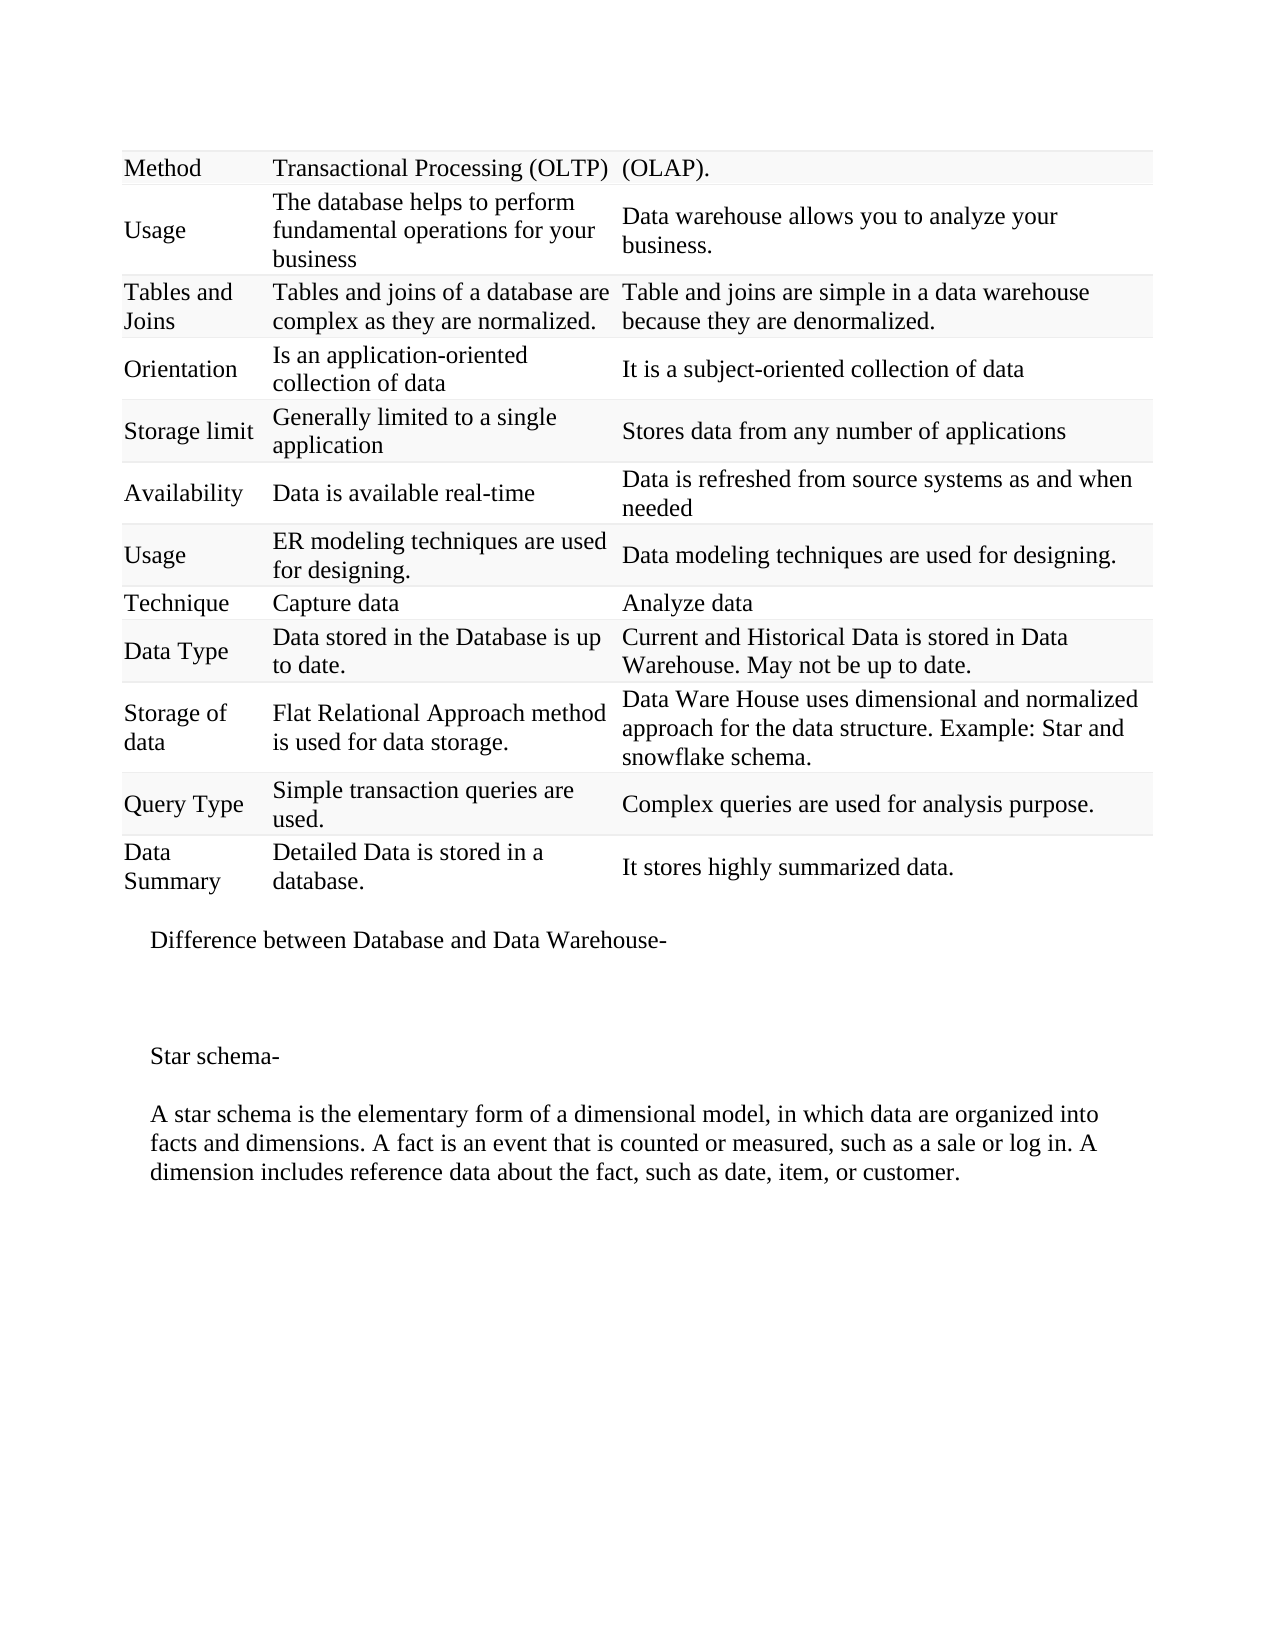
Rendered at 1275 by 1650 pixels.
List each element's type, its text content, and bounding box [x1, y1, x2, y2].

table_cell Tables and Joins [122, 276, 271, 337]
table_cell Data is available real-time [271, 463, 620, 523]
table_cell Simple transaction queries are used. [271, 773, 620, 834]
table_cell Processing Method [122, 152, 271, 183]
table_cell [620, 152, 1153, 183]
table_cell Stores data from any number of applications [620, 400, 1153, 461]
table_cell Data is refreshed from source systems as and when needed [620, 463, 1153, 523]
table_cell Complex queries are used for analysis purpose. [620, 773, 1153, 834]
table_cell It is a subject-oriented collection of data [620, 338, 1153, 399]
text A star schema is the elementary form of a dimensional model, in which data are organized into facts and dimensions. A fact is an event that is counted or measured, such as a sale or log in. A dimension includes reference data about the fact, such as date, item, or customer. [150, 1099, 1125, 1185]
table_cell Storage of data [122, 683, 271, 772]
table_cell Data warehouse allows you to analyze your business. [620, 185, 1153, 274]
table_cell Availability [122, 463, 271, 523]
table_cell Data stored in the Database is up to date. [271, 620, 620, 681]
table_cell Technique [122, 587, 271, 619]
table_cell Current and Historical Data is stored in Data Warehouse. May not be up to date. [620, 620, 1153, 681]
text Star schema- [150, 1041, 1125, 1070]
table_cell The database helps to perform fundamental operations for your business [271, 185, 620, 274]
text Difference between Database and Data Warehouse- [150, 925, 1125, 954]
table_cell Analyze data [620, 587, 1153, 619]
table_cell ER modeling techniques are used for designing. [271, 525, 620, 585]
table_cell Is an application-oriented collection of data [271, 338, 620, 399]
table_cell Detailed Data is stored in a database. [271, 836, 620, 896]
table_cell Orientation [122, 338, 271, 399]
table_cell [271, 152, 620, 183]
table_cell Usage [122, 525, 271, 585]
table_cell Generally limited to a single application [271, 400, 620, 461]
table_cell Data modeling techniques are used for designing. [620, 525, 1153, 585]
table_cell Table and joins are simple in a data warehouse because they are denormalized. [620, 276, 1153, 337]
table_cell Data Ware House uses dimensional and normalized approach for the data structure. Example: Star and snowflake schema. [620, 683, 1153, 772]
table_cell It stores highly summarized data. [620, 836, 1153, 896]
table_cell Query Type [122, 773, 271, 834]
table_cell Data Type [122, 620, 271, 681]
table_cell Data Summary [122, 836, 271, 896]
table_cell Capture data [271, 587, 620, 619]
table_cell Flat Relational Approach method is used for data storage. [271, 683, 620, 772]
table_cell Storage limit [122, 400, 271, 461]
table_cell Tables and joins of a database are complex as they are normalized. [271, 276, 620, 337]
table_cell Usage [122, 185, 271, 274]
